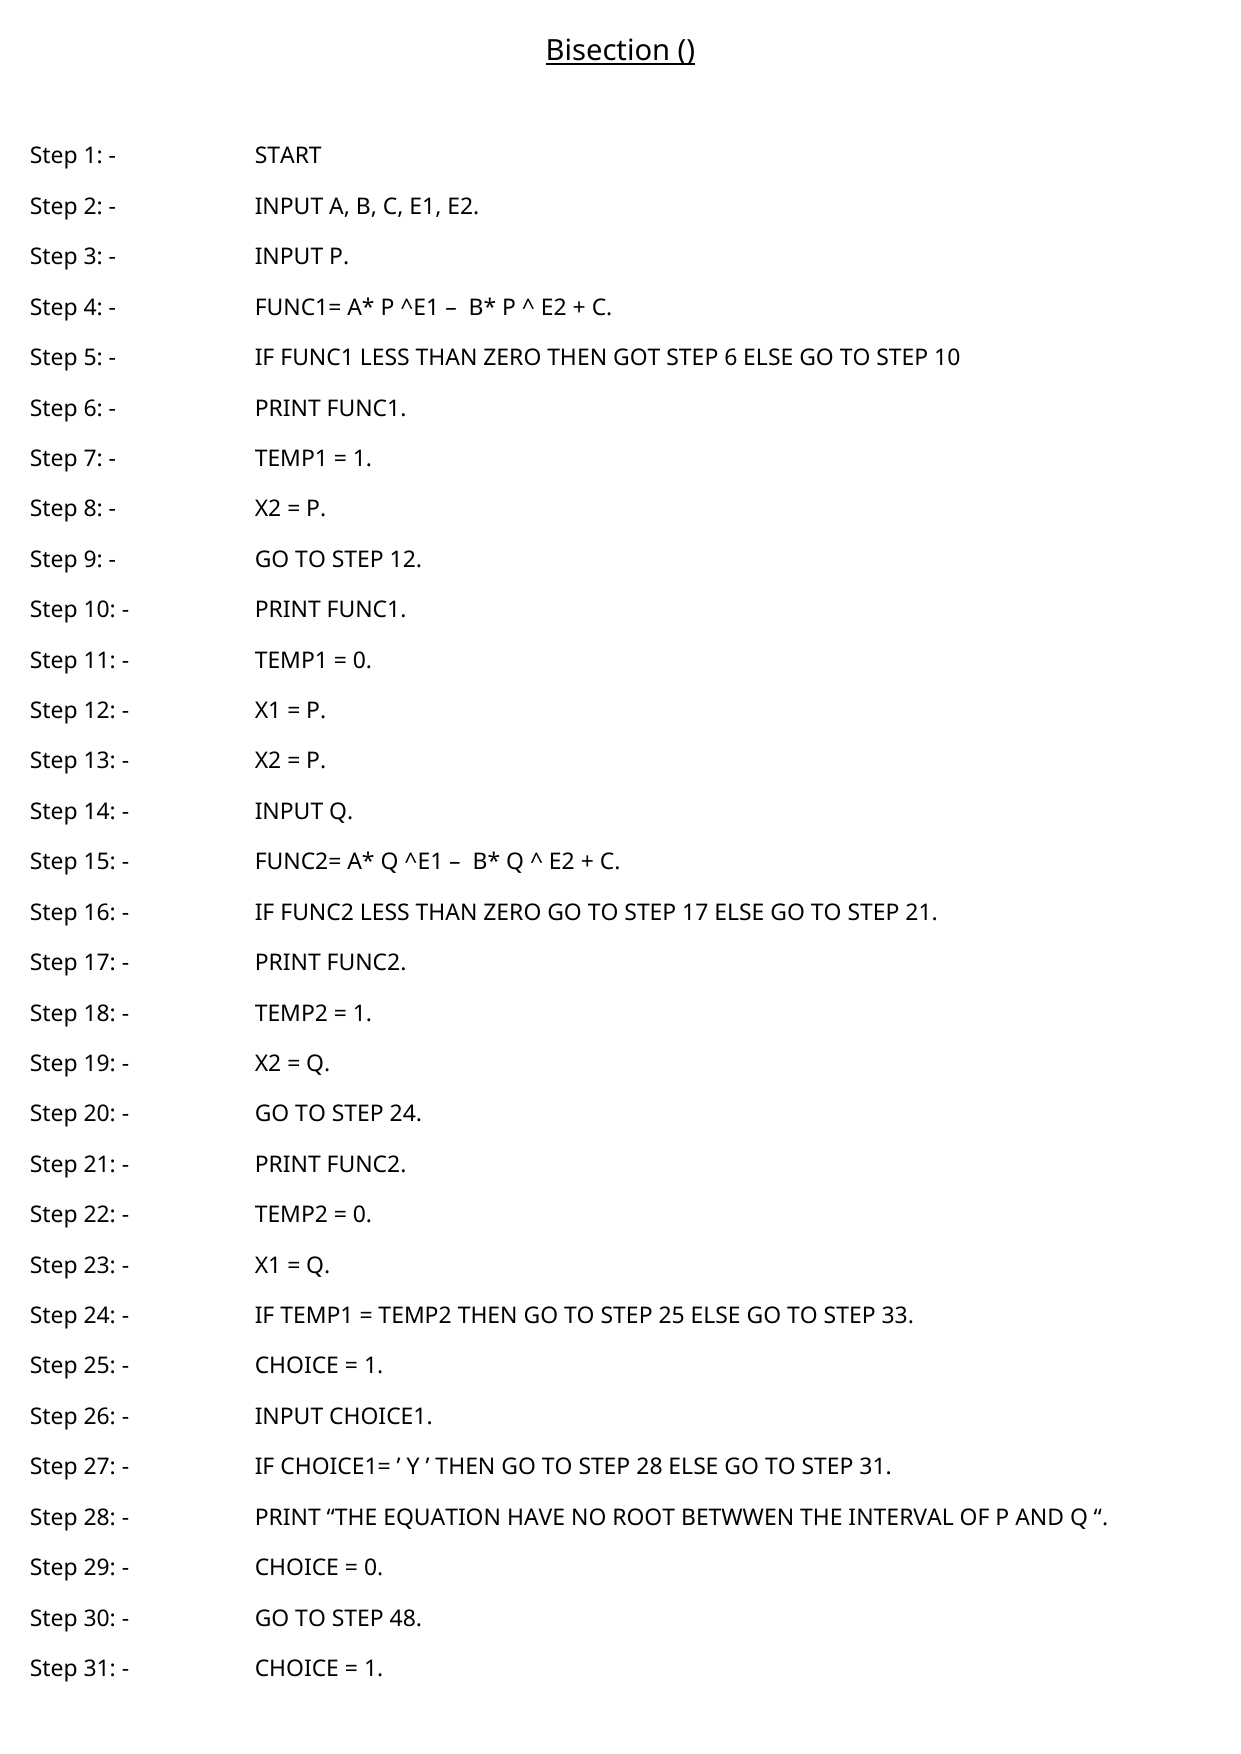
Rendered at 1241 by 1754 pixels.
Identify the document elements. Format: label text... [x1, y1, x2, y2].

text Step 15: - FUNC2= A* Q ^E1 – B* Q ^ E2 + C. [29, 845, 1211, 877]
text Step 17: - PRINT FUNC2. [29, 946, 1211, 977]
text Step 21: - PRINT FUNC2. [29, 1148, 1211, 1179]
text Step 29: - CHOICE = 0. [29, 1551, 1211, 1582]
text Step 27: - IF CHOICE1= ’ Y ’ THEN GO TO STEP 28 ELSE GO TO STEP 31. [29, 1450, 1211, 1482]
text Step 24: - IF TEMP1 = TEMP2 THEN GO TO STEP 25 ELSE GO TO STEP 33. [29, 1299, 1211, 1330]
text Step 9: - GO TO STEP 12. [29, 543, 1211, 574]
text Bisection () [29, 29, 1211, 69]
text Step 1: - START [29, 139, 1211, 171]
text Step 12: - X1 = P. [29, 694, 1211, 725]
text Step 22: - TEMP2 = 0. [29, 1198, 1211, 1229]
text Step 31: - CHOICE = 1. [29, 1652, 1211, 1683]
text Step 4: - FUNC1= A* P ^E1 – B* P ^ E2 + C. [29, 291, 1211, 322]
text Step 3: - INPUT P. [29, 240, 1211, 272]
text Step 23: - X1 = Q. [29, 1249, 1211, 1280]
text Step 30: - GO TO STEP 48. [29, 1602, 1211, 1633]
text Step 16: - IF FUNC2 LESS THAN ZERO GO TO STEP 17 ELSE GO TO STEP 21. [29, 896, 1211, 927]
text Step 19: - X2 = Q. [29, 1047, 1211, 1078]
text Step 5: - IF FUNC1 LESS THAN ZERO THEN GOT STEP 6 ELSE GO TO STEP 10 [29, 341, 1211, 372]
text Step 6: - PRINT FUNC1. [29, 392, 1211, 423]
text Step 25: - CHOICE = 1. [29, 1349, 1211, 1381]
text Step 10: - PRINT FUNC1. [29, 593, 1211, 624]
text Step 28: - PRINT “THE EQUATION HAVE NO ROOT BETWWEN THE INTERVAL OF P AND Q “. [29, 1501, 1211, 1532]
text Step 20: - GO TO STEP 24. [29, 1097, 1211, 1129]
text Step 8: - X2 = P. [29, 492, 1211, 524]
text Step 26: - INPUT CHOICE1. [29, 1400, 1211, 1431]
text Step 18: - TEMP2 = 1. [29, 997, 1211, 1028]
text Step 11: - TEMP1 = 0. [29, 644, 1211, 675]
text Step 7: - TEMP1 = 1. [29, 442, 1211, 473]
text Step 14: - INPUT Q. [29, 795, 1211, 826]
text Step 2: - INPUT A, B, C, E1, E2. [29, 190, 1211, 221]
text Step 13: - X2 = P. [29, 744, 1211, 776]
